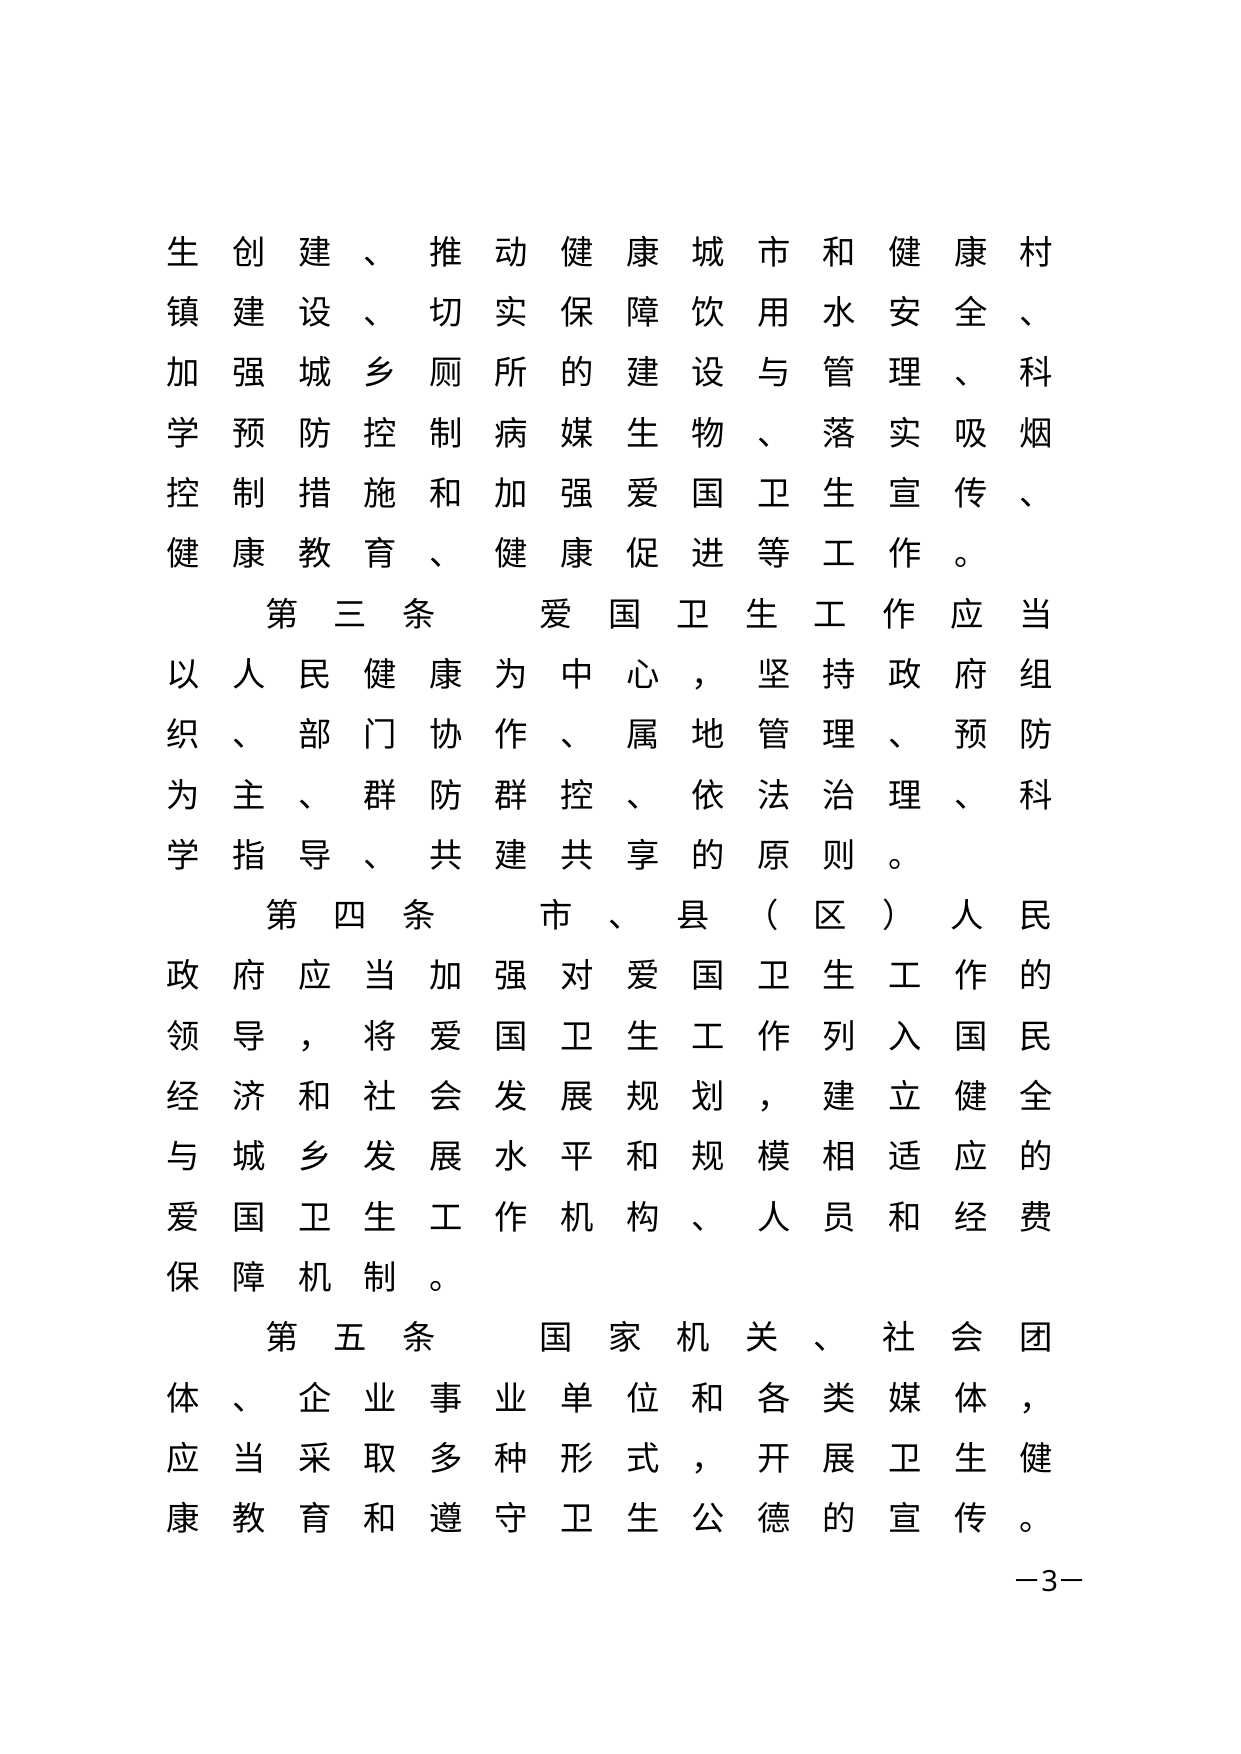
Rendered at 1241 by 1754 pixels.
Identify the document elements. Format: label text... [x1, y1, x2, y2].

text 第四条 市、县（区）人民政府应当加强对爱国卫生工作的领导，将爱国卫生工作列入国民经济和社会发展规划，建立健全与城乡发展水平和规模相适应的爱国卫生工作机构、人员和经费保障机制。 [167, 883, 1085, 1305]
text 第五条 国家机关、社会团体、企业事业单位和各类媒体，应当采取多种形式，开展卫生健康教育和遵守卫生公德的宣传。 [167, 1305, 1085, 1546]
text 第三条 爱国卫生工作应当以人民健康为中心，坚持政府组织、部门协作、属地管理、预防为主、群防群控、依法治理、科学指导、共建共享的原则。 [167, 581, 1085, 883]
